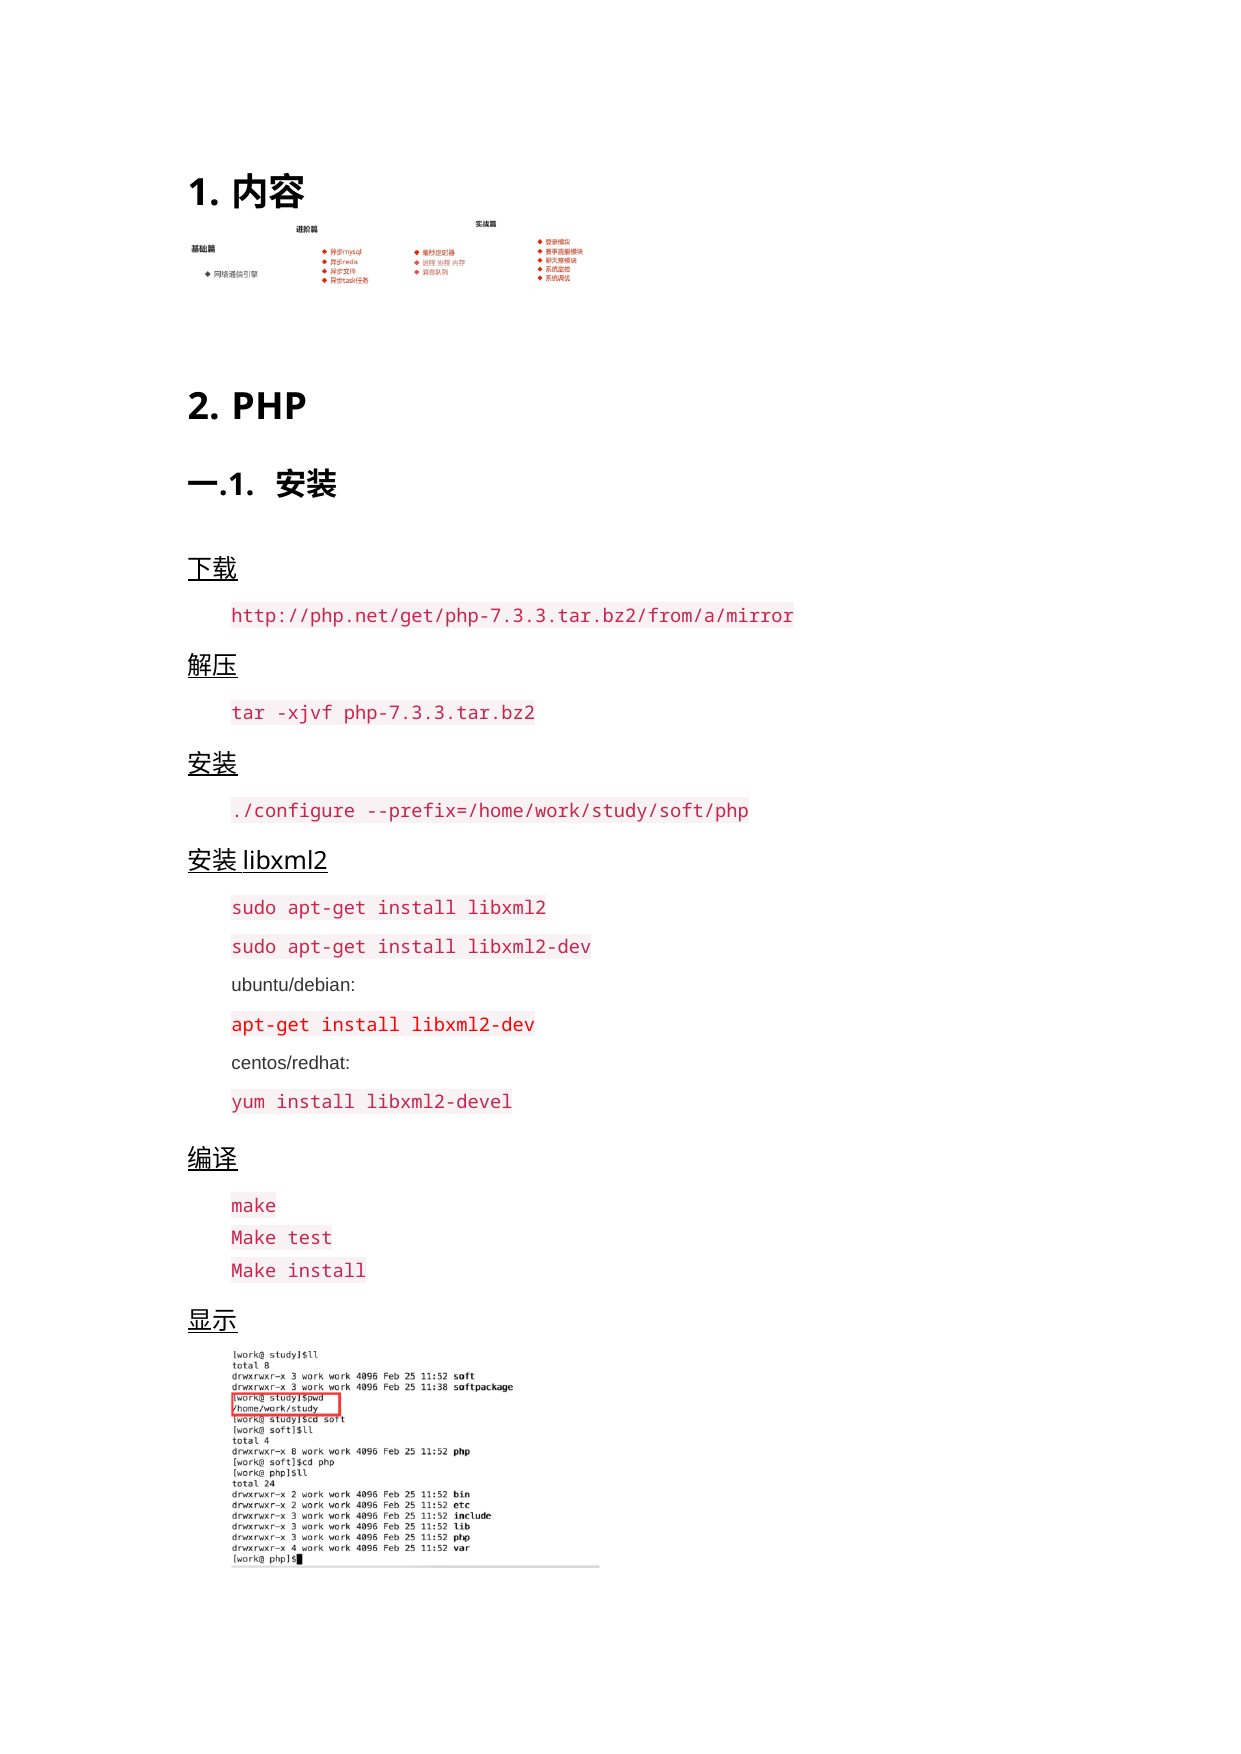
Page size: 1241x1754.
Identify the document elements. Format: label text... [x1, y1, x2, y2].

text 下载 [187, 534, 1053, 599]
text sudo apt-get install libxml2 [187, 891, 1053, 924]
text http://php.net/get/php-7.3.3.tar.bz2/from/a/mirror [187, 599, 1053, 631]
picture [231, 1351, 600, 1568]
text 安装libxml2 [187, 826, 1053, 891]
picture [187, 216, 602, 292]
text 编译 [187, 1124, 1053, 1189]
text centos/redhat: [187, 1046, 1053, 1079]
text 安装 [187, 729, 1053, 794]
subtitle 安装 [187, 459, 1053, 504]
text make [187, 1189, 1053, 1221]
text ./configure --prefix=/home/work/study/soft/php [187, 794, 1053, 826]
text 解压 [187, 631, 1053, 696]
text ubuntu/debian: [187, 969, 1053, 1001]
text 显示 [187, 1286, 1053, 1351]
subtitle 内容 [187, 162, 1053, 216]
subtitle PHP [187, 379, 1053, 430]
text apt-get install libxml2-dev [187, 1007, 1053, 1040]
text tar -xjvf php-7.3.3.tar.bz2 [187, 696, 1053, 729]
text yum install libxml2-devel [187, 1085, 1053, 1117]
text sudo apt-get install libxml2-dev [187, 930, 1053, 962]
text Make test [187, 1221, 1053, 1254]
text Make install [187, 1254, 1053, 1286]
